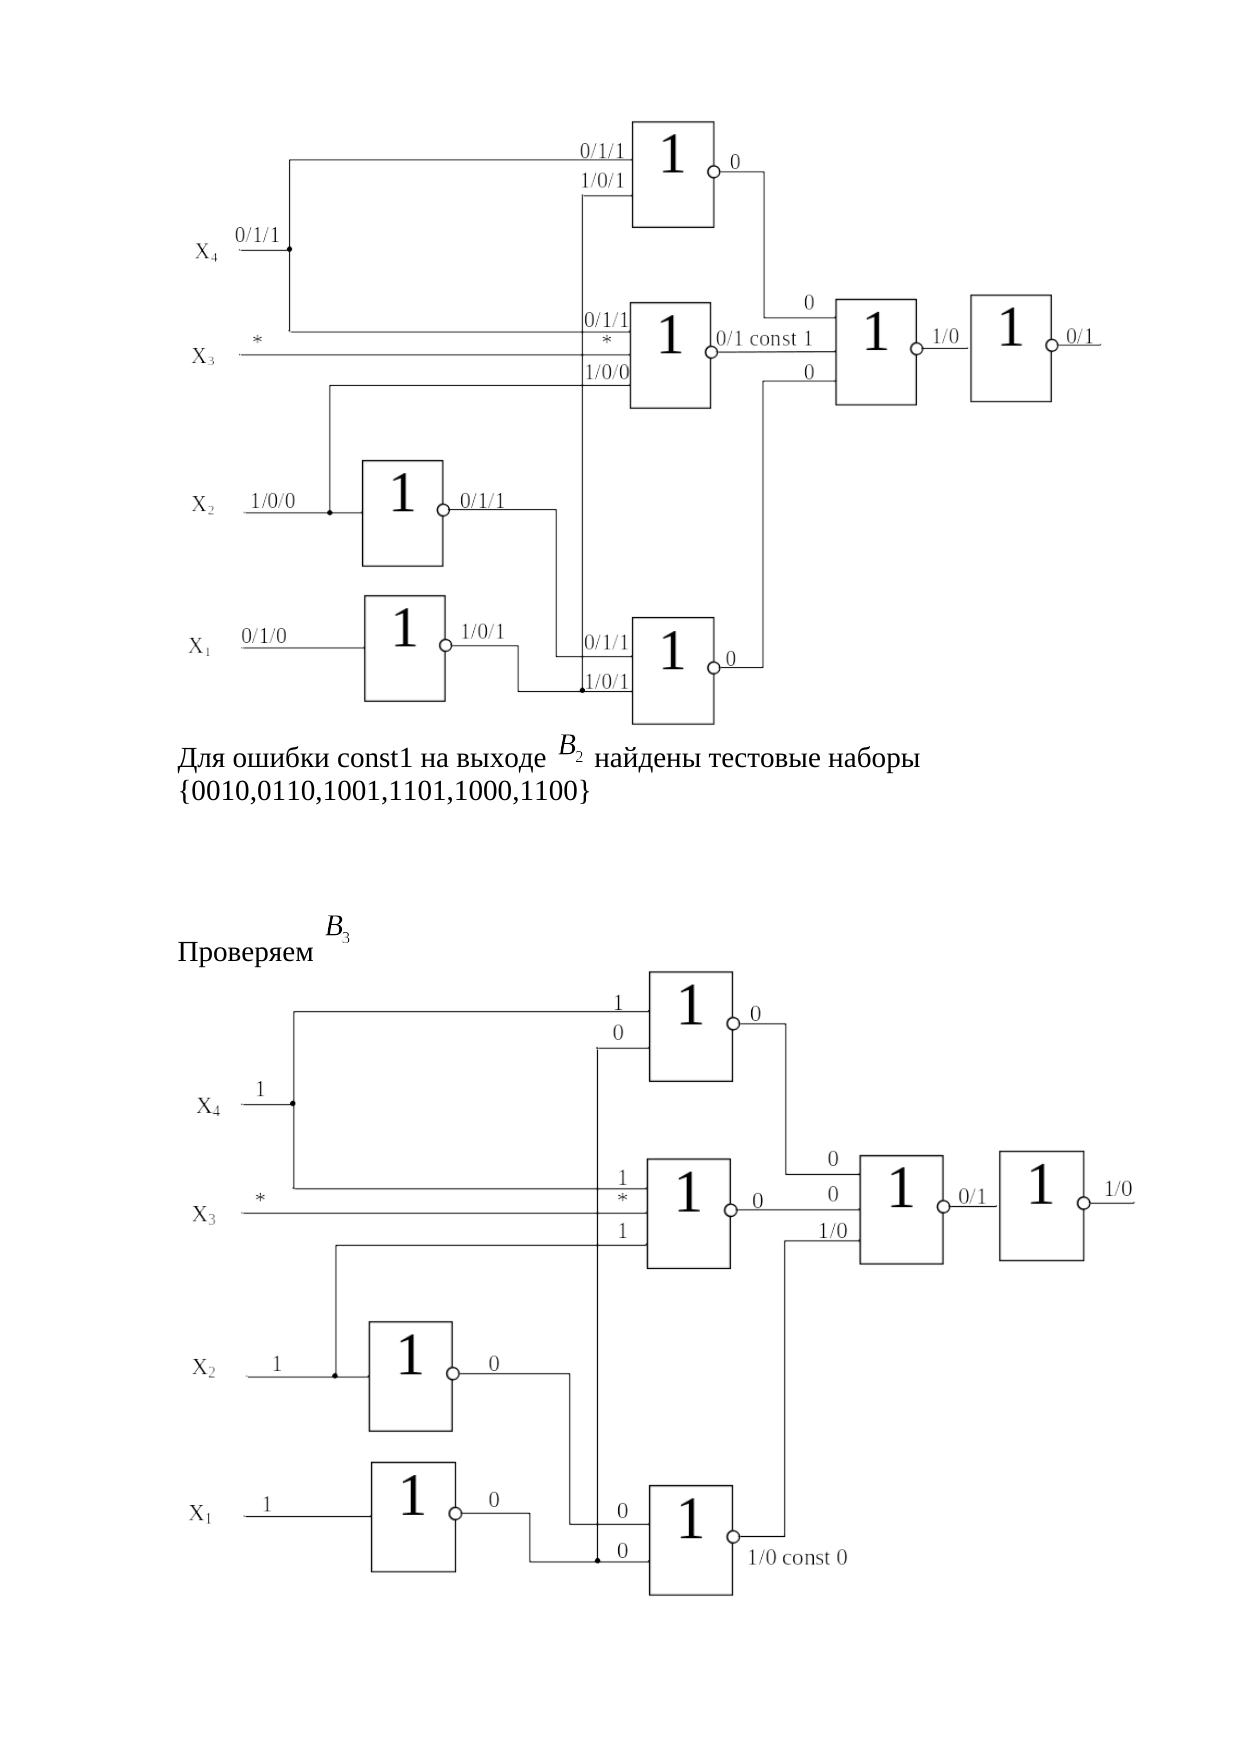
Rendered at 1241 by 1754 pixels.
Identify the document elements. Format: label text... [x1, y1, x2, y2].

text Проверяем [177, 907, 1152, 968]
text Для ошибки const1 на выходе найдены тестовые наборы {0010,0110,1001,1101,1000,1100} [177, 727, 1152, 807]
